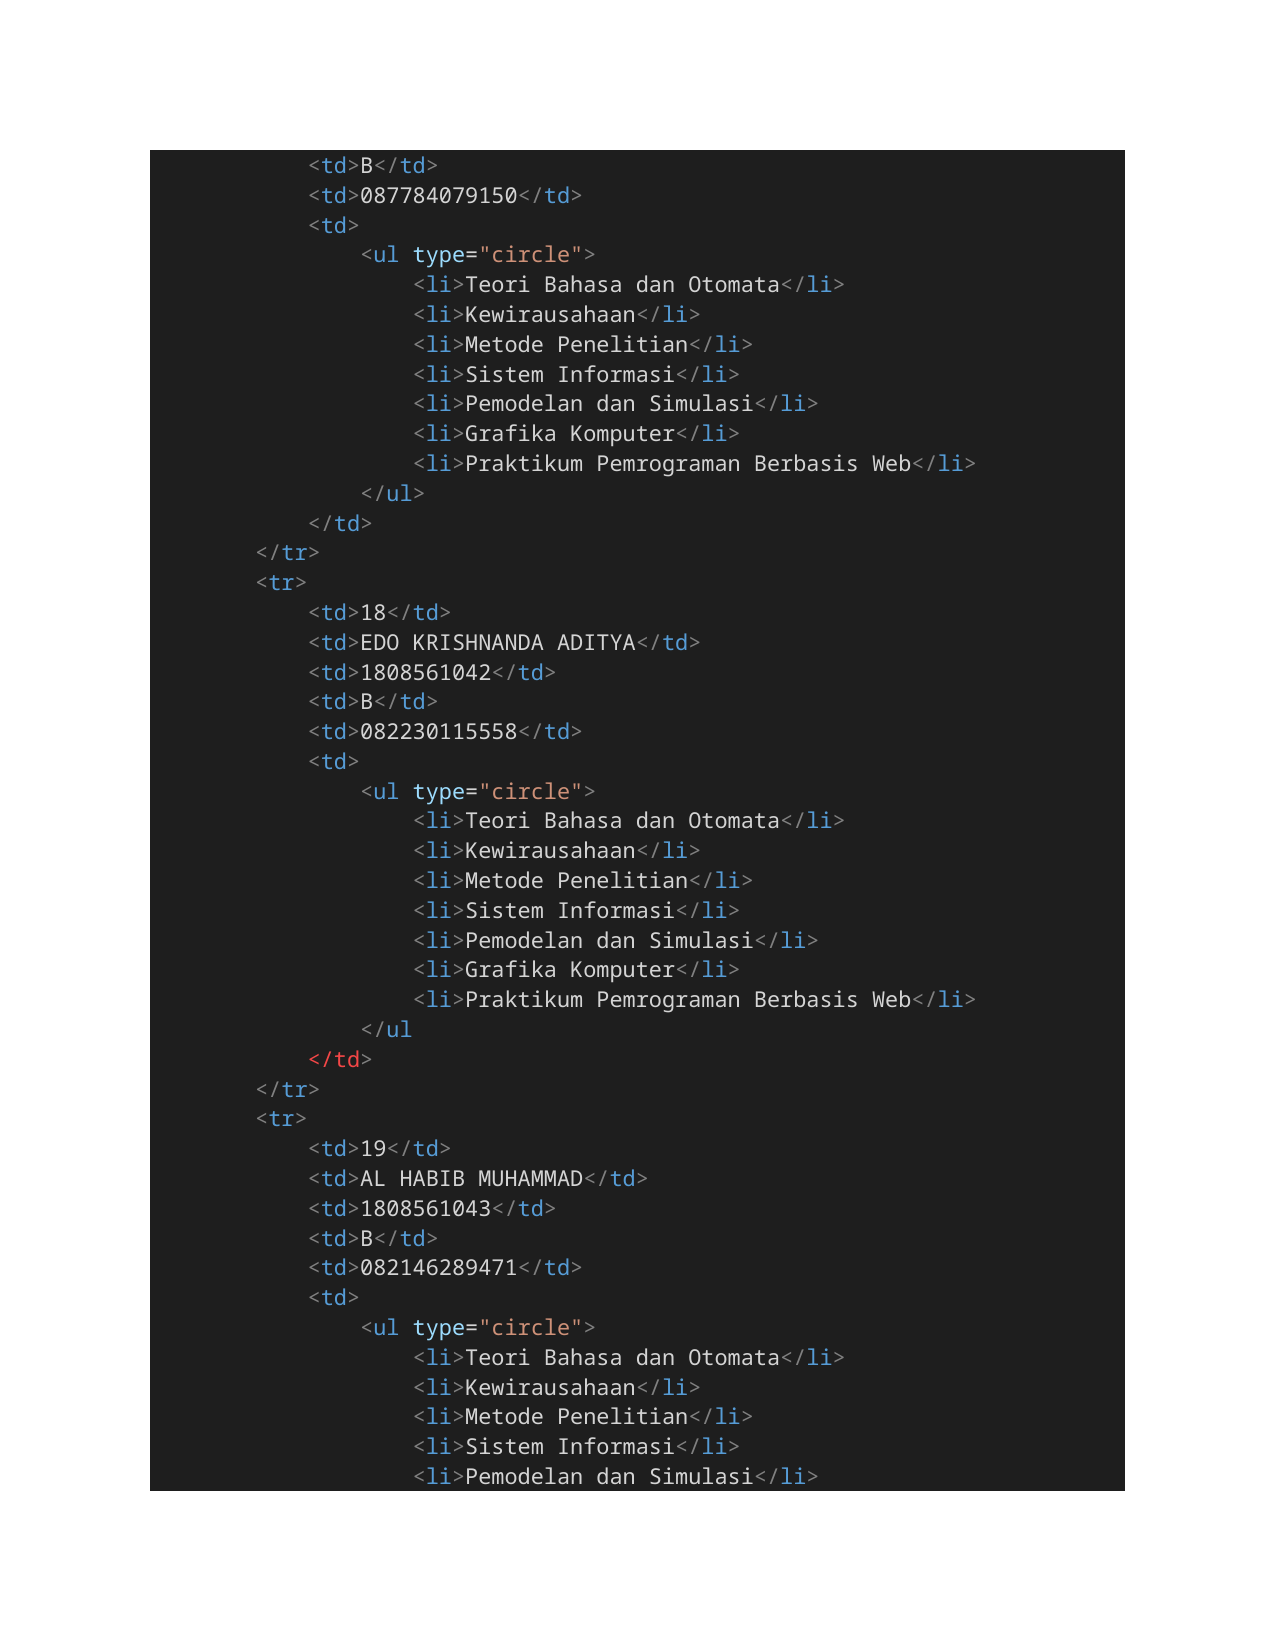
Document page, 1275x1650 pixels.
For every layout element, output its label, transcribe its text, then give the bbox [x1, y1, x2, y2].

text <li>Metode Penelitian</li> [150, 329, 1125, 358]
text <li>Teori Bahasa dan Otomata</li> [150, 269, 1125, 299]
text <li>Kewirausahaan</li> [150, 835, 1125, 865]
text <ul type="circle"> [150, 239, 1125, 269]
text <td>087784079150</td> [150, 180, 1125, 209]
text <ul type="circle"> [150, 1312, 1125, 1342]
text <li>Sistem Informasi</li> [150, 895, 1125, 924]
text <li>Teori Bahasa dan Otomata</li> [150, 805, 1125, 835]
text <td>082230115558</td> [150, 716, 1125, 746]
text <li>Praktikum Pemrograman Berbasis Web</li> [150, 448, 1125, 478]
text <li>Teori Bahasa dan Otomata</li> [150, 1342, 1125, 1371]
text </tr> [150, 537, 1125, 567]
text <tr> [150, 1103, 1125, 1133]
text </ul> [150, 478, 1125, 507]
text <ul type="circle"> [150, 776, 1125, 805]
text <td>AL HABIB MUHAMMAD</td> [150, 1163, 1125, 1193]
text </tr> [150, 1073, 1125, 1103]
text <li>Grafika Komputer</li> [150, 418, 1125, 448]
text <li>Praktikum Pemrograman Berbasis Web</li> [150, 984, 1125, 1014]
text </ul [150, 1014, 1125, 1044]
text <tr> [150, 567, 1125, 597]
text <td> [150, 209, 1125, 239]
text <li>Pemodelan dan Simulasi</li> [150, 1461, 1125, 1491]
text <li>Kewirausahaan</li> [150, 1371, 1125, 1401]
text <td> [150, 1282, 1125, 1312]
text <td>18</td> [150, 597, 1125, 627]
text <td>1808561042</td> [150, 656, 1125, 686]
text <li>Kewirausahaan</li> [150, 299, 1125, 329]
text <li>Metode Penelitian</li> [150, 865, 1125, 895]
text <li>Pemodelan dan Simulasi</li> [150, 924, 1125, 954]
text <td>B</td> [150, 1222, 1125, 1252]
text <li>Sistem Informasi</li> [150, 358, 1125, 388]
text <li>Grafika Komputer</li> [150, 954, 1125, 984]
text <td>B</td> [150, 686, 1125, 716]
text <td>EDO KRISHNANDA ADITYA</td> [150, 627, 1125, 656]
text <td>19</td> [150, 1133, 1125, 1163]
text <td>B</td> [150, 150, 1125, 180]
text <li>Metode Penelitian</li> [150, 1401, 1125, 1431]
text <li>Pemodelan dan Simulasi</li> [150, 388, 1125, 418]
text <td>082146289471</td> [150, 1252, 1125, 1282]
text </td> [150, 507, 1125, 537]
text <td> [150, 746, 1125, 776]
text <li>Sistem Informasi</li> [150, 1431, 1125, 1461]
text <td>1808561043</td> [150, 1193, 1125, 1222]
text </td> [150, 1044, 1125, 1073]
